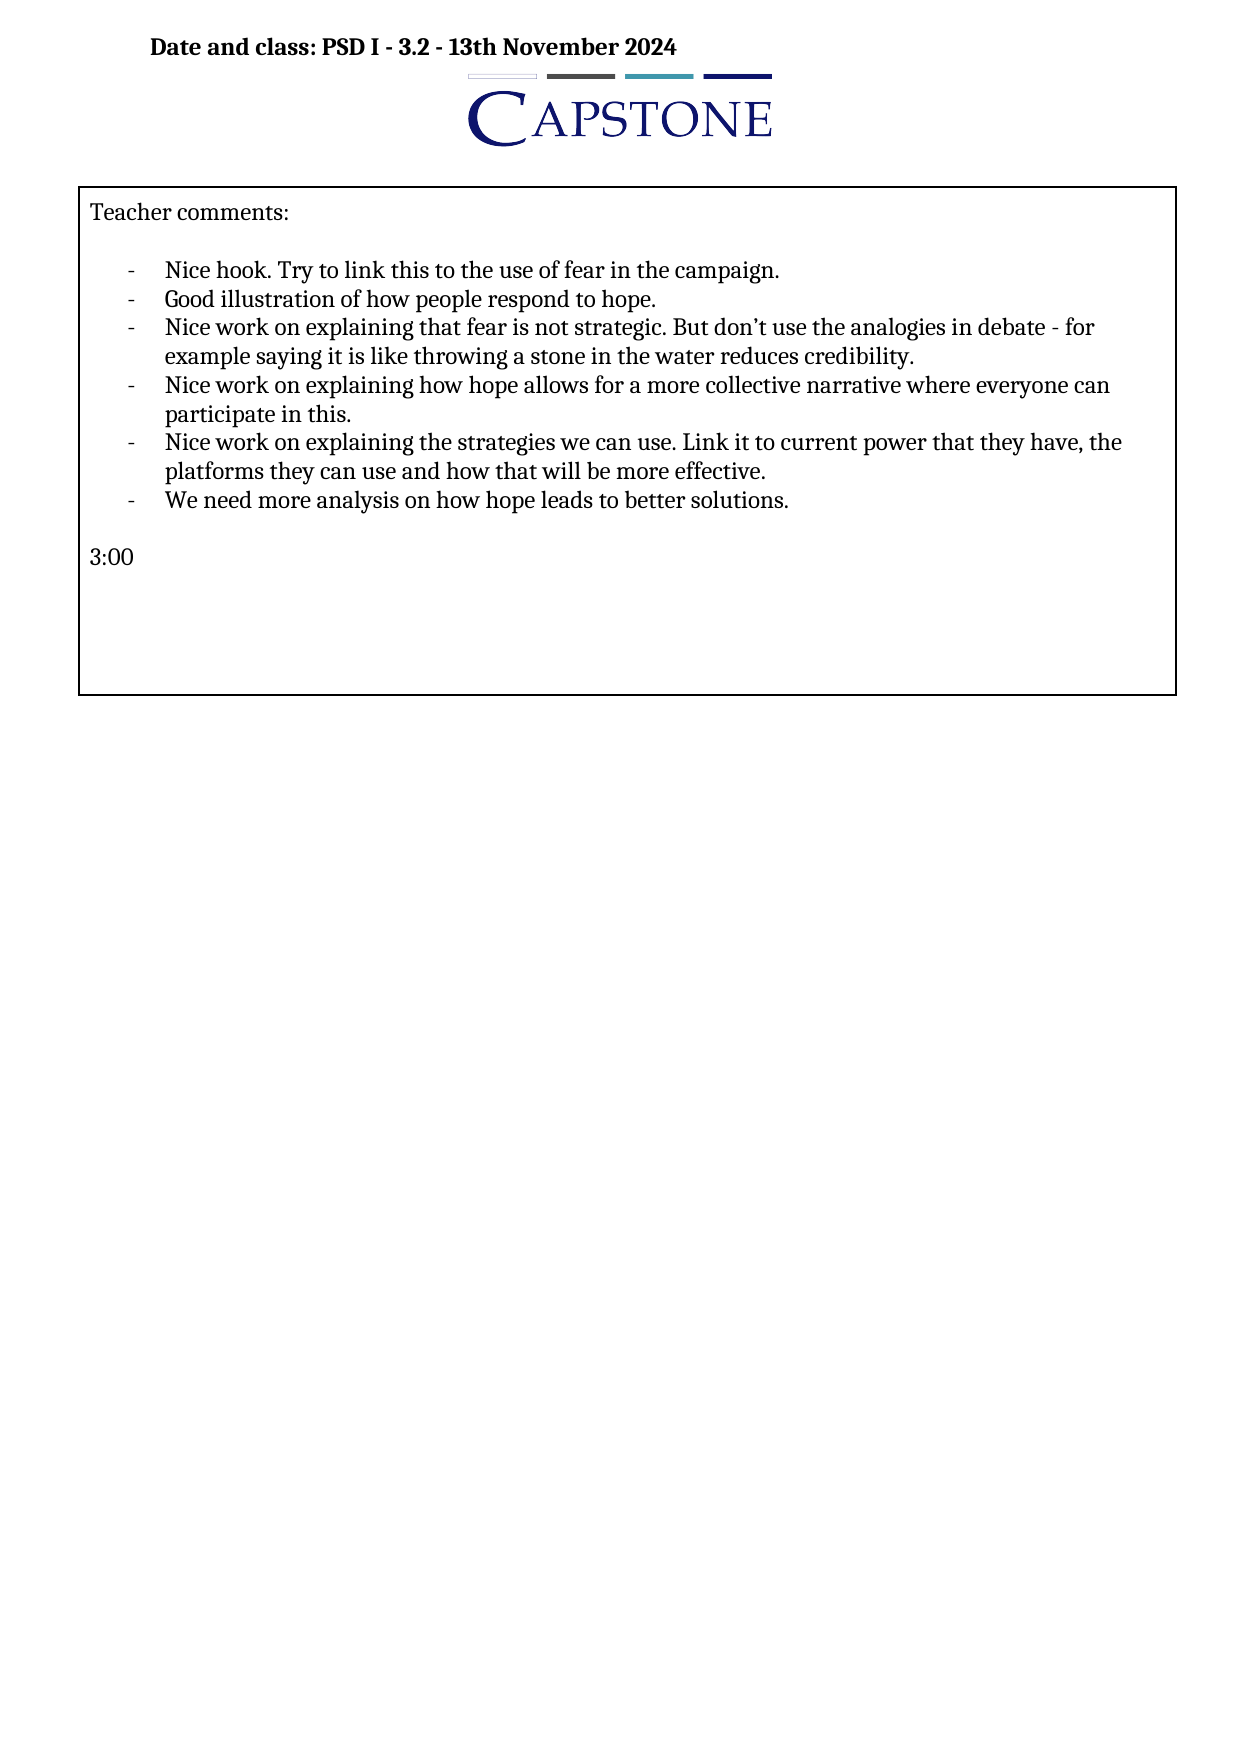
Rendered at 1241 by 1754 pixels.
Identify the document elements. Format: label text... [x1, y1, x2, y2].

picture [460, 66, 781, 153]
table_cell Teacher comments: Nice hook. Try to link this to the use of fear in the campaign. Good illustration of how people respond to hope. Nice work on explaining that fear is not strategic. But don’t use the analogies in debate - for example saying it is like throwing a stone in the water reduces credibility. Nice work on explaining how hope allows for a more collective narrative where everyone can participate in this. Nice work on explaining the strategies we can use. Link it to current power that they have, the platforms they can use and how that will be more effective. We need more analysis on how hope leads to better solutions. 3:00 [80, 188, 1175, 693]
